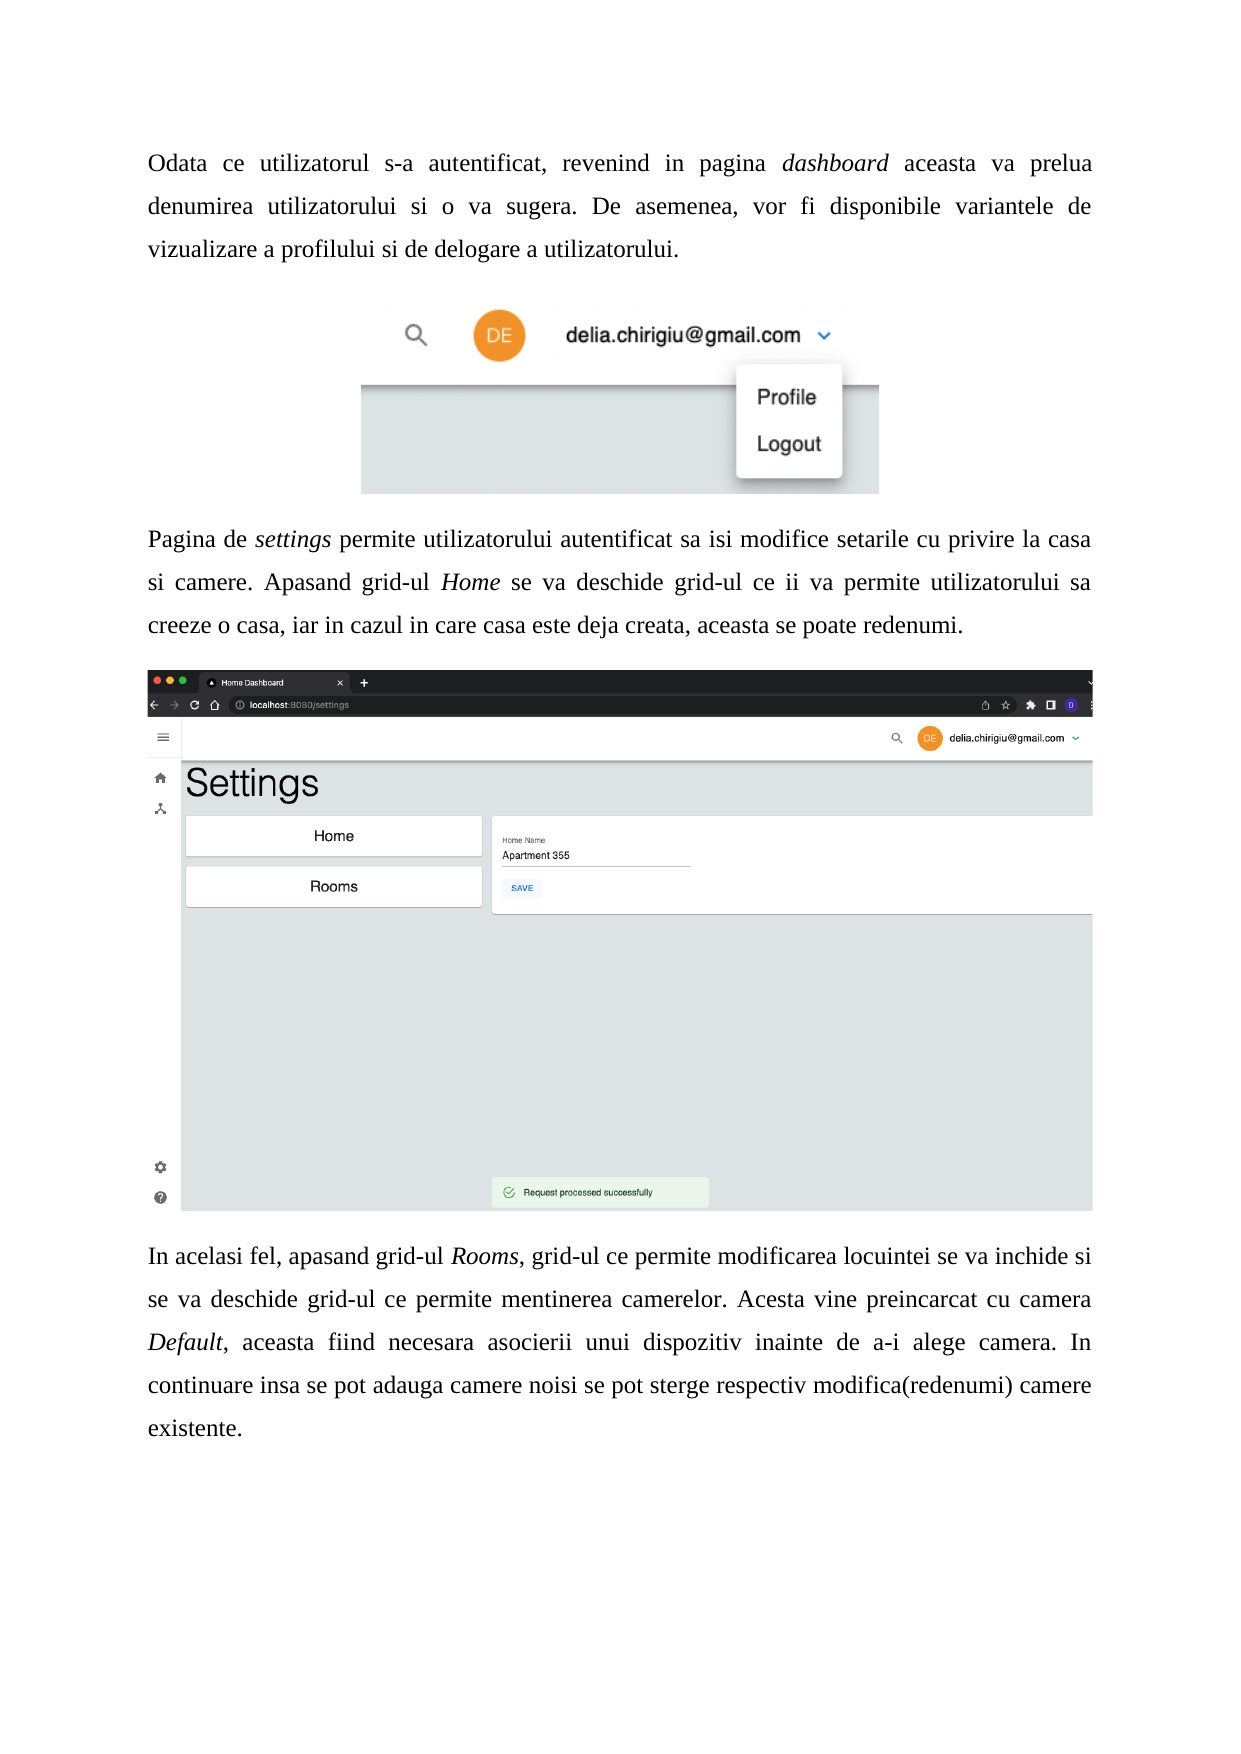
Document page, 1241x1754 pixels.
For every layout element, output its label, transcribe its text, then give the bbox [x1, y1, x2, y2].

picture [361, 293, 880, 494]
text In acelasi fel, apasand grid-ul Rooms, grid-ul ce permite modificarea locuintei se va inchide si se va deschide grid-ul ce permite mentinerea camerelor. Acesta vine preincarcat cu camera Default, aceasta fiind necesara asocierii unui dispozitiv inainte de a-i alege camera. In continuare insa se pot adauga camere noisi se pot sterge respectiv modifica(redenumi) camere existente. [148, 1241, 1092, 1442]
picture [147, 670, 1093, 1211]
text Pagina de settings permite utilizatorului autentificat sa isi modifice setarile cu privire la casa si camere. Apasand grid-ul Home se va deschide grid-ul ce ii va permite utilizatorului sa creeze o casa, iar in cazul in care casa este deja creata, aceasta se poate redenumi. [148, 524, 1092, 639]
text Odata ce utilizatorul s-a autentificat, revenind in pagina dashboard aceasta va prelua denumirea utilizatorului si o va sugera. De asemenea, vor fi disponibile variantele de vizualizare a profilului si de delogare a utilizatorului. [148, 148, 1092, 263]
